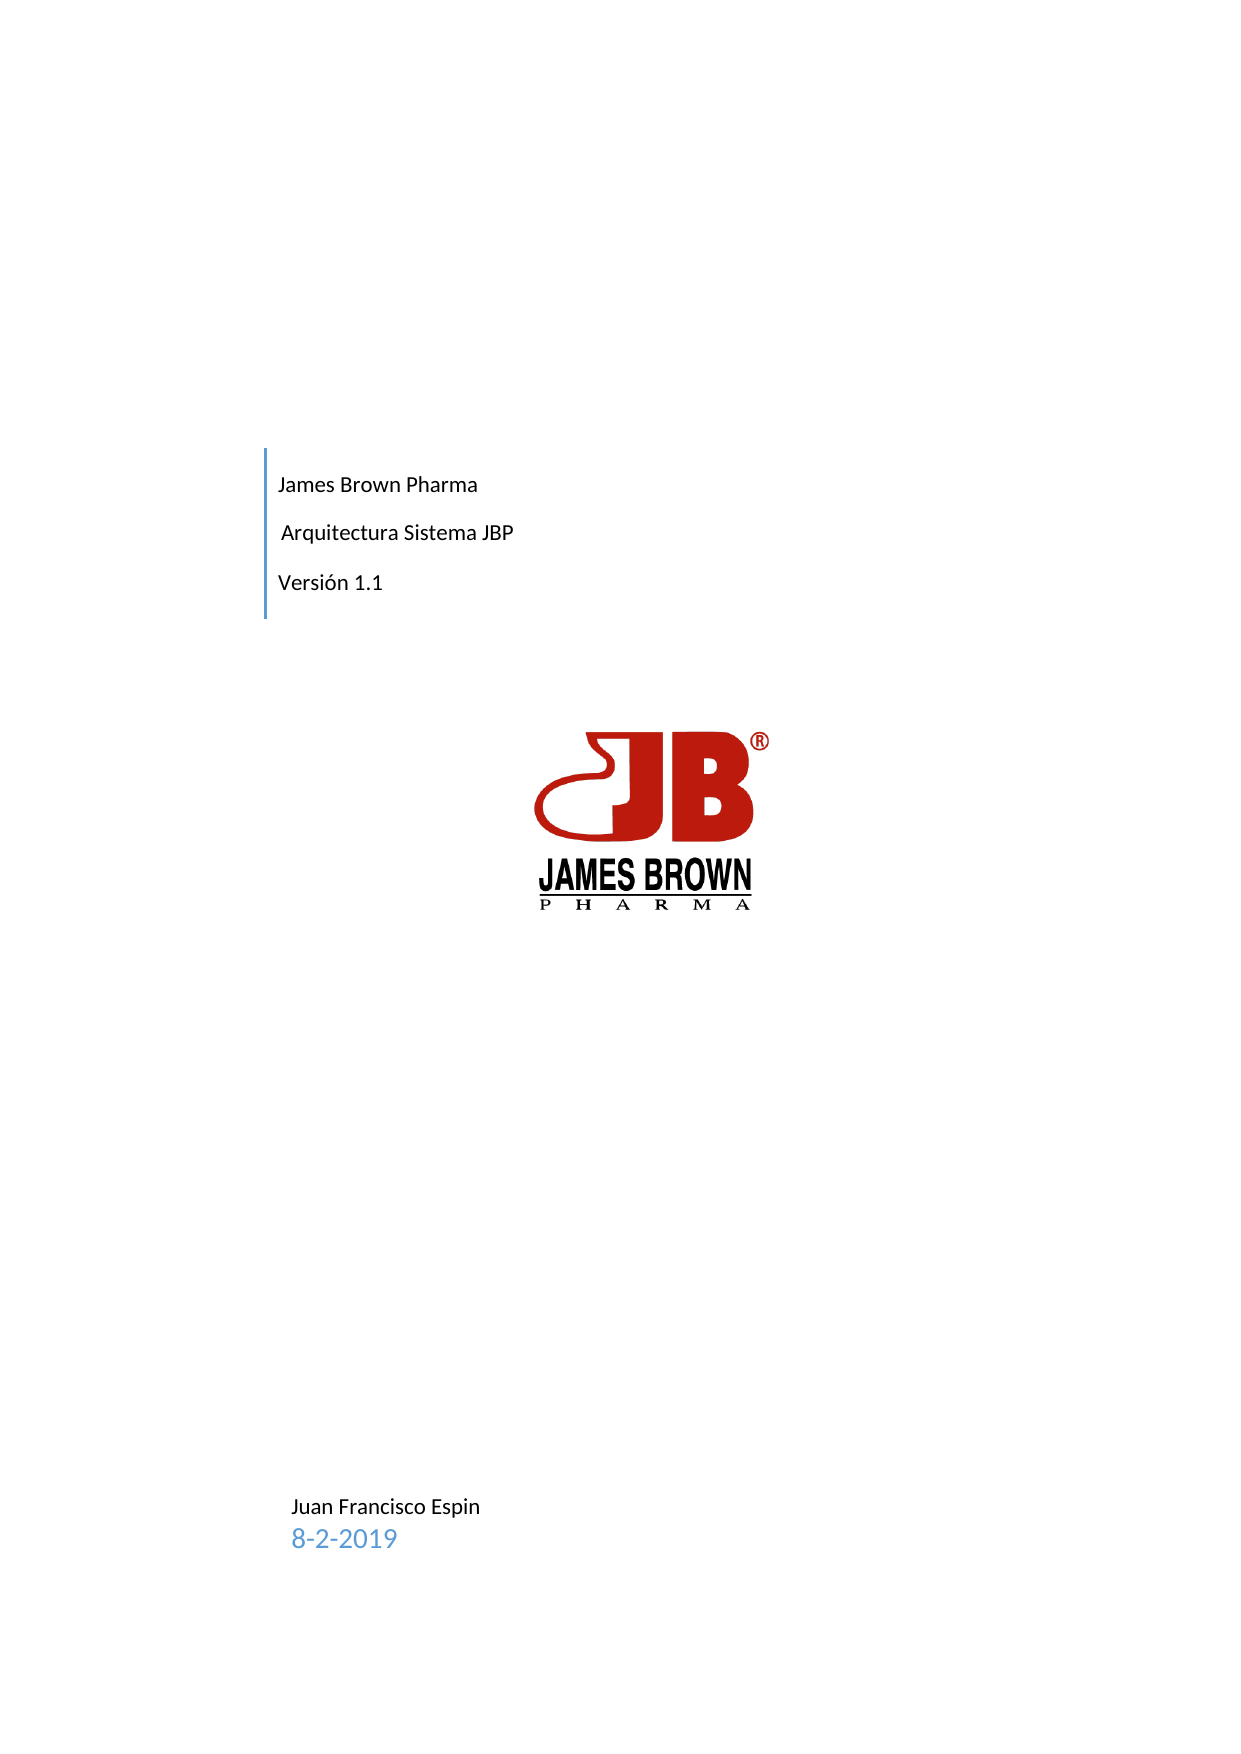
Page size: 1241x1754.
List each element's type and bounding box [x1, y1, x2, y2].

picture [472, 640, 829, 997]
